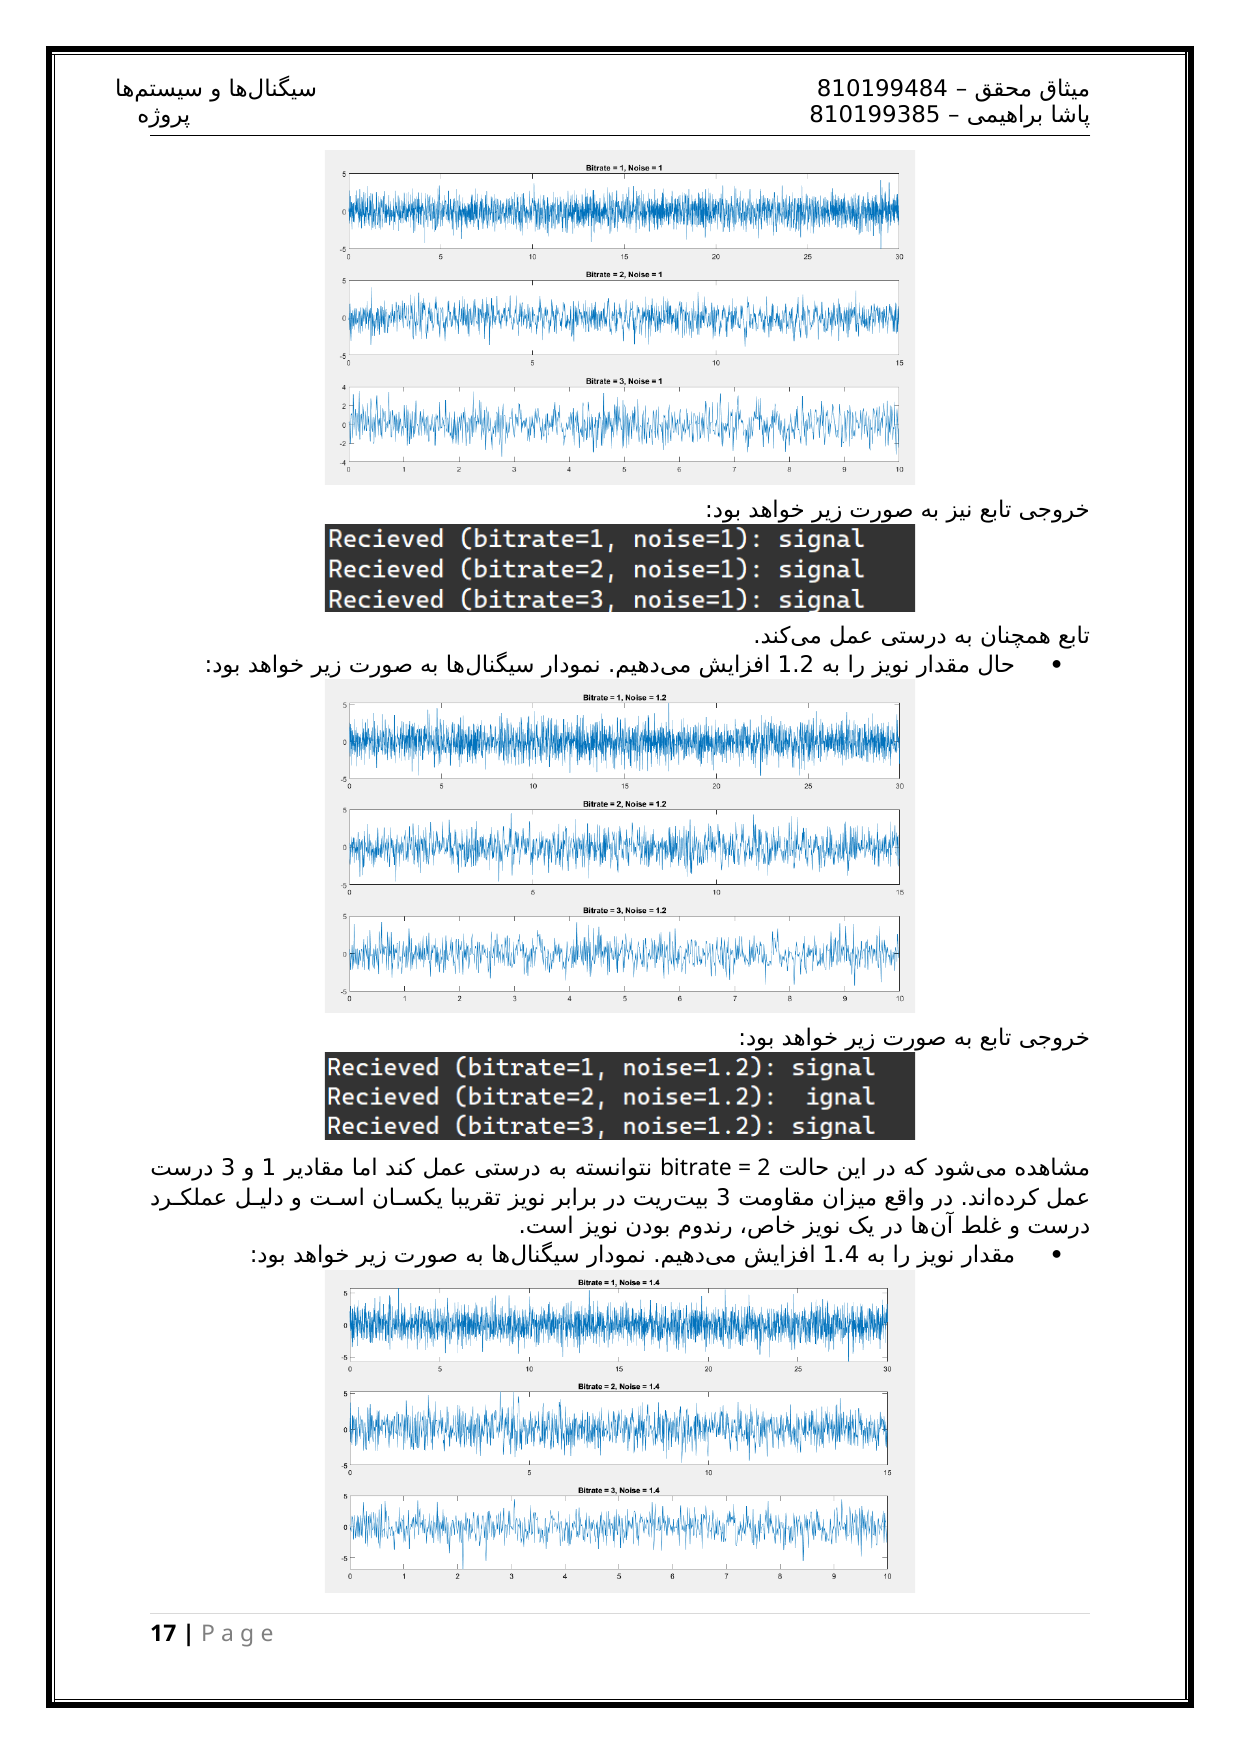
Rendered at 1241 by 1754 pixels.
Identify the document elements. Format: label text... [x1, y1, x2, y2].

picture [324, 1270, 916, 1593]
picture [324, 150, 916, 485]
picture [324, 524, 916, 612]
text خروجی تابع نیز به صورت زیر خواهد بود: [150, 496, 1090, 522]
picture [324, 679, 916, 1013]
text تابع همچنان به درستی عمل می‌کند. [150, 622, 1090, 649]
picture [324, 1052, 916, 1140]
list حال مقدار نویز را به 1.2 افزایش می‌دهیم. نمودار سیگنال‌ها به صورت زیر خواهد بود: [150, 651, 1053, 678]
text خروجی تابع به صورت زیر خواهد بود: [150, 1024, 1090, 1051]
text مشاهده می‌شود که در این حالت bitrate = 2 نتوانسته به درستی عمل کند اما مقادیر 1 و 3 درست عمل کرده‌اند. در واقع میزان مقاومت 3 بیت‌ریت در برابر نویز تقریبا یکسان است و دلیل عملکرد درست و غلط آن‌ها در یک نویز خاص، رندوم بودن نویز است. [150, 1151, 1090, 1239]
list مقدار نویز را به 1.4 افزایش می‌دهیم. نمودار سیگنال‌ها به صورت زیر خواهد بود: [150, 1241, 1053, 1268]
